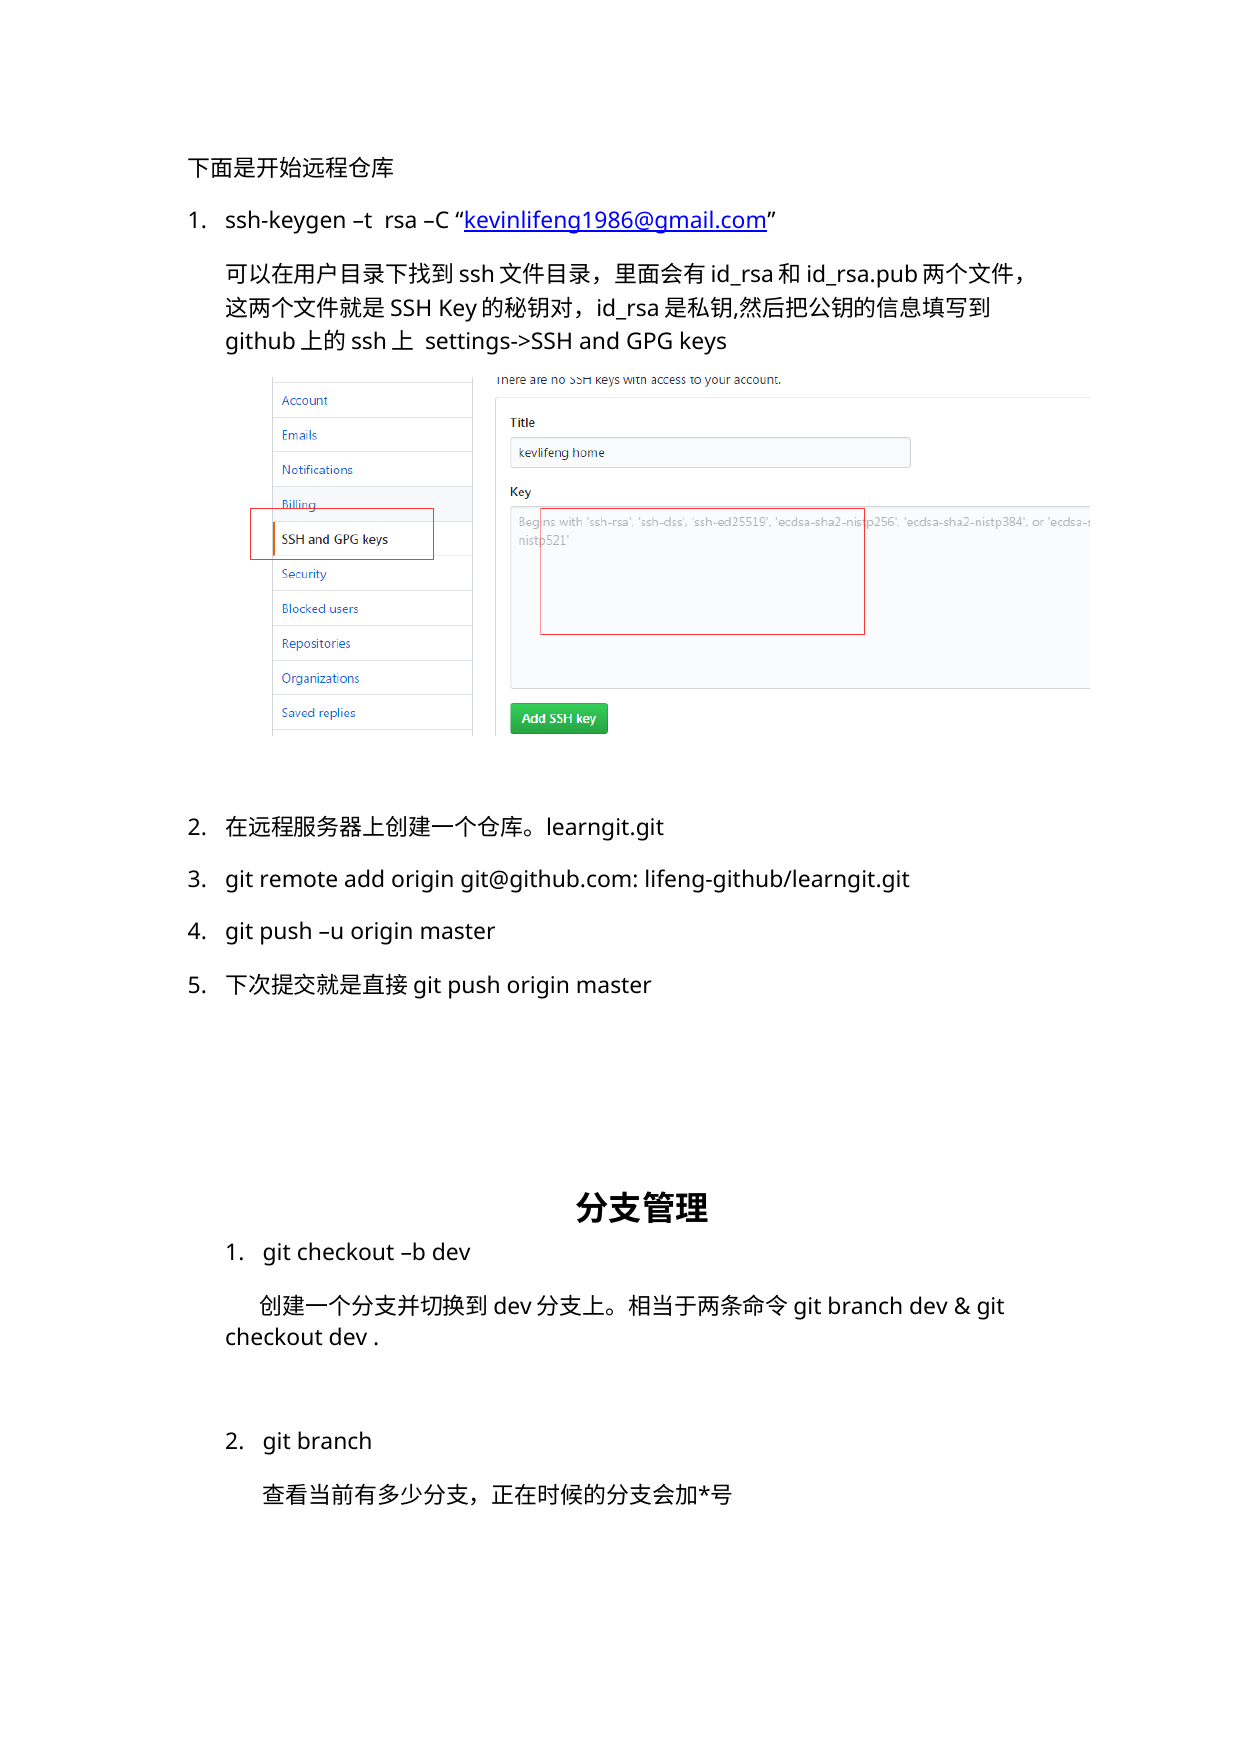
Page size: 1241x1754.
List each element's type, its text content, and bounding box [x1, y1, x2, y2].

list 可以在用户目录下找到ssh文件目录，里面会有id_rsa和id_rsa.pub两个文件，这两个文件就是SSH Key的秘钥对，id_rsa是私钥,然后把公钥的信息填写到github上的ssh上 settings->SSH and GPG keys [225, 256, 1053, 356]
text 创建一个分支并切换到dev分支上。相当于两条命令git branch dev & git checkout dev . [225, 1288, 1053, 1352]
list git checkout –b dev [225, 1236, 1053, 1267]
list 查看当前有多少分支，正在时候的分支会加*号 [262, 1477, 1053, 1511]
list git remote add origin git@github.com: lifeng-github/learngit.git [187, 862, 1053, 894]
list git branch [225, 1425, 1053, 1457]
picture [225, 377, 1091, 736]
list 下次提交就是直接git push origin master [187, 967, 1053, 1000]
list ssh-keygen –t rsa –C “kevinlifeng1986@gmail.com” [187, 204, 1053, 235]
title 分支管理 [187, 1181, 1053, 1229]
text 下面是开始远程仓库 [187, 150, 1053, 183]
list git push –u origin master [187, 914, 1053, 946]
list 在远程服务器上创建一个仓库。learngit.git [187, 808, 1053, 842]
